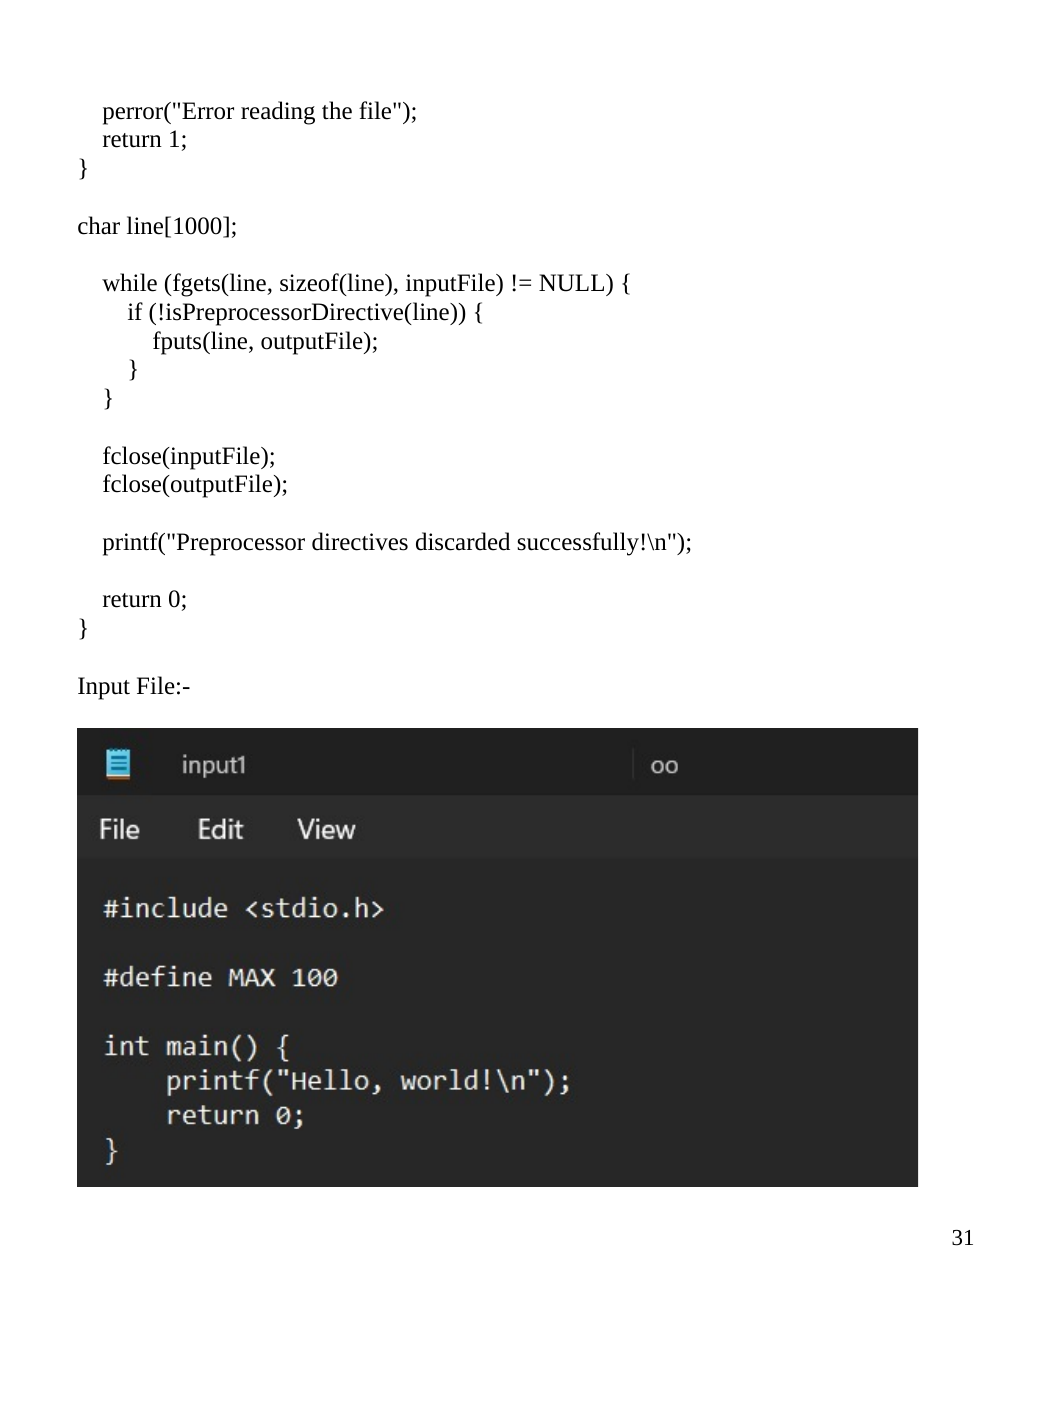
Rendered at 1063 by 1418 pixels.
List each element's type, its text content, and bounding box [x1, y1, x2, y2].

text perror("Error reading the file"); [77, 96, 986, 124]
text char line[1000]; [77, 211, 986, 239]
text return 0; [77, 584, 986, 613]
text printf("Preprocessor directives discarded successfully!\n"); [77, 527, 986, 556]
text while (fgets(line, sizeof(line), inputFile) != NULL) { [77, 268, 986, 297]
text Input File:- [77, 671, 986, 699]
text } [77, 613, 986, 642]
picture [77, 728, 919, 1187]
text if (!isPreprocessorDirective(line)) { [77, 297, 986, 326]
text fclose(outputFile); [77, 469, 986, 498]
text fclose(inputFile); [77, 441, 986, 469]
text } [77, 383, 986, 412]
text fputs(line, outputFile); [77, 326, 986, 354]
text } [77, 354, 986, 383]
text return 1; [77, 124, 986, 153]
text } [77, 153, 986, 182]
